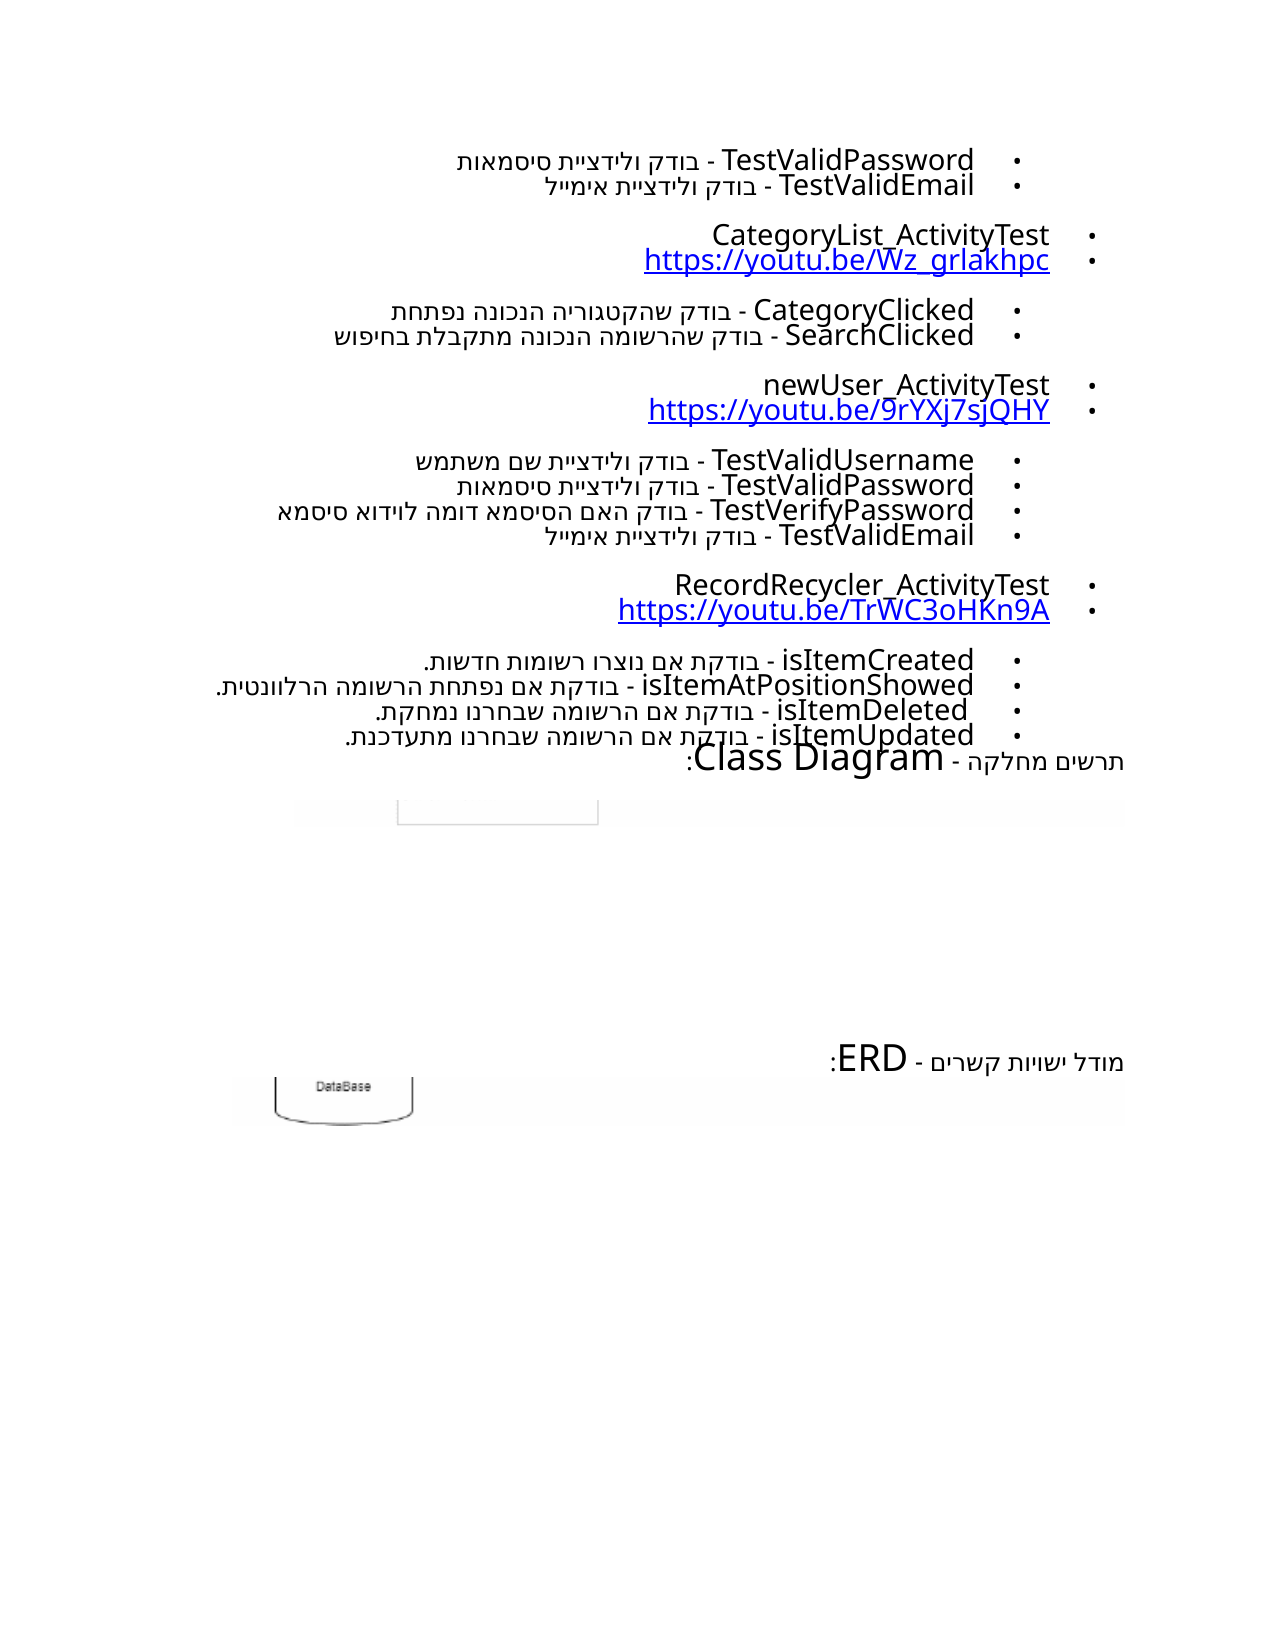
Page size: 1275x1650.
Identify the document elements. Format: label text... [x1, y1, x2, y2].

text מודל ישויות קשרים - ERD: [150, 1049, 1125, 1077]
text תרשים מחלקה - Class Diagram: [869, 750, 1125, 775]
list isItemUpdated - בודקת אם הרשומה שבחרנו מתעדכנת. [798, 725, 1012, 750]
list CategoryClicked - בודק שהקטגוריה הנכונה נפתחת [150, 300, 1012, 325]
list TestValidEmail - בודק ולידציית אימייל [150, 175, 1012, 200]
list TestValidUsername - בודק ולידציית שם משתמש [150, 450, 1012, 475]
list SearchClicked - בודק שהרשומה הנכונה מתקבלת בחיפוש [150, 325, 1012, 350]
list TestVerifyPassword - בודק האם הסיסמא דומה לוידוא סיסמא [150, 500, 1012, 525]
list newUser_ActivityTest [150, 375, 1087, 400]
list RecordRecycler_ActivityTest [150, 575, 1087, 600]
list https://youtu.be/TrWC3oHKn9A [150, 600, 1087, 650]
list TestValidPassword - בודק ולידציית סיסמאות [150, 475, 1012, 500]
list https://youtu.be/9rYXj7sjQHY [150, 400, 1087, 450]
list TestValidEmail - בודק ולידציית אימייל [150, 525, 1012, 550]
list isItemAtPositionShowed - בודקת אם נפתחת הרשומה הרלוונטית. [150, 675, 1012, 700]
list isItemDeleted - בודקת אם הרשומה שבחרנו נמחקת. [150, 700, 1012, 725]
list CategoryList_ActivityTest [150, 225, 1087, 250]
list isItemUpdated - בודקת אם הרשומה שבחרנו מתעדכנת. [150, 725, 796, 750]
list https://youtu.be/Wz_grlakhpc [150, 250, 1087, 300]
text תרשים מחלקה - Class Diagram: [150, 750, 867, 775]
list isItemCreated - בודקת אם נוצרו רשומות חדשות. [150, 650, 1012, 675]
list TestValidPassword - בודק ולידציית סיסמאות [150, 150, 1012, 175]
